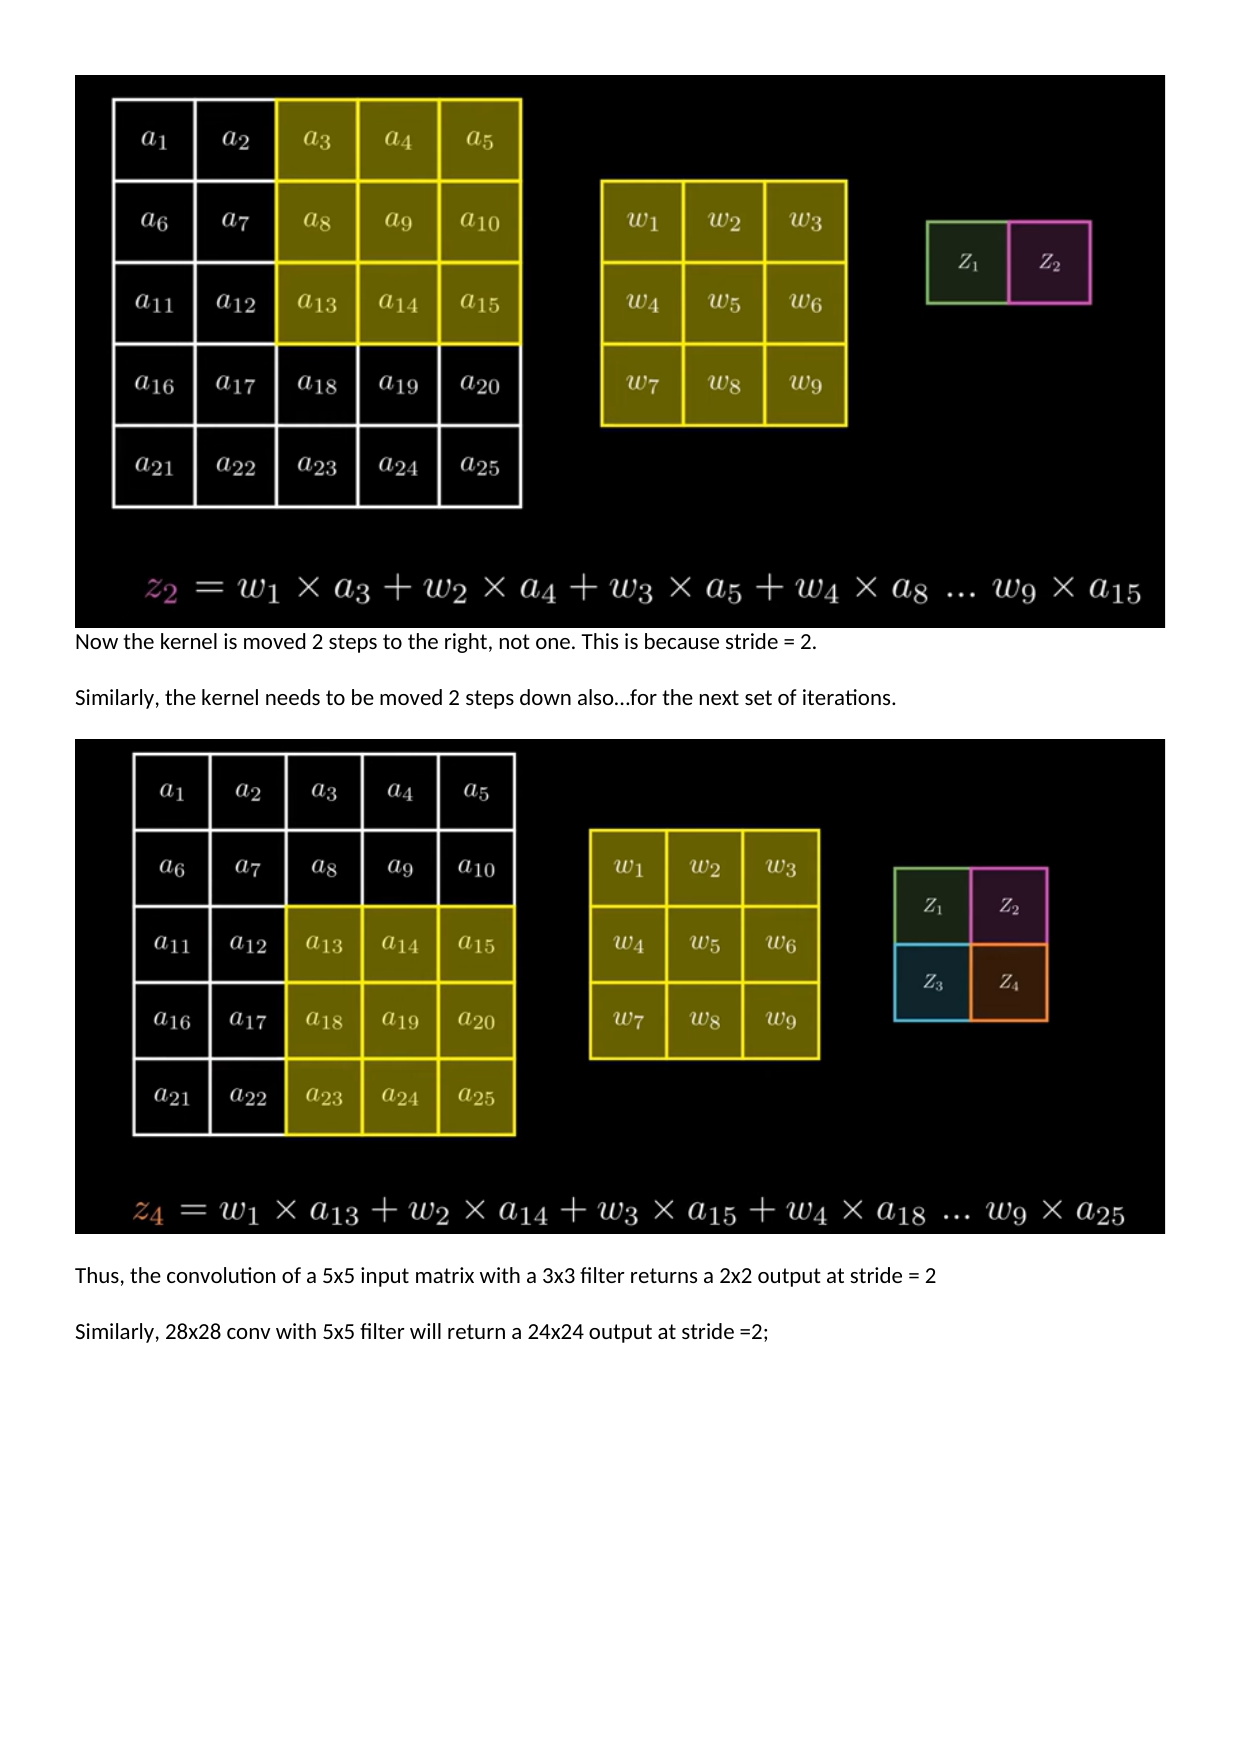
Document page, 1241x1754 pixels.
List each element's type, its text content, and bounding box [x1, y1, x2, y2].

text Similarly, 28x28 conv with 5x5 filter will return a 24x24 output at stride =2; [75, 1317, 1165, 1345]
text Similarly, the kernel needs to be moved 2 steps down also…for the next set of iterations. [75, 683, 1165, 712]
text Thus, the convolution of a 5x5 input matrix with a 3x3 filter returns a 2x2 output at stride = 2 [75, 1261, 1165, 1289]
picture [75, 739, 1166, 1234]
text Now the kernel is moved 2 steps to the right, not one. This is because stride = 2. [75, 628, 1165, 656]
picture [75, 75, 1166, 628]
